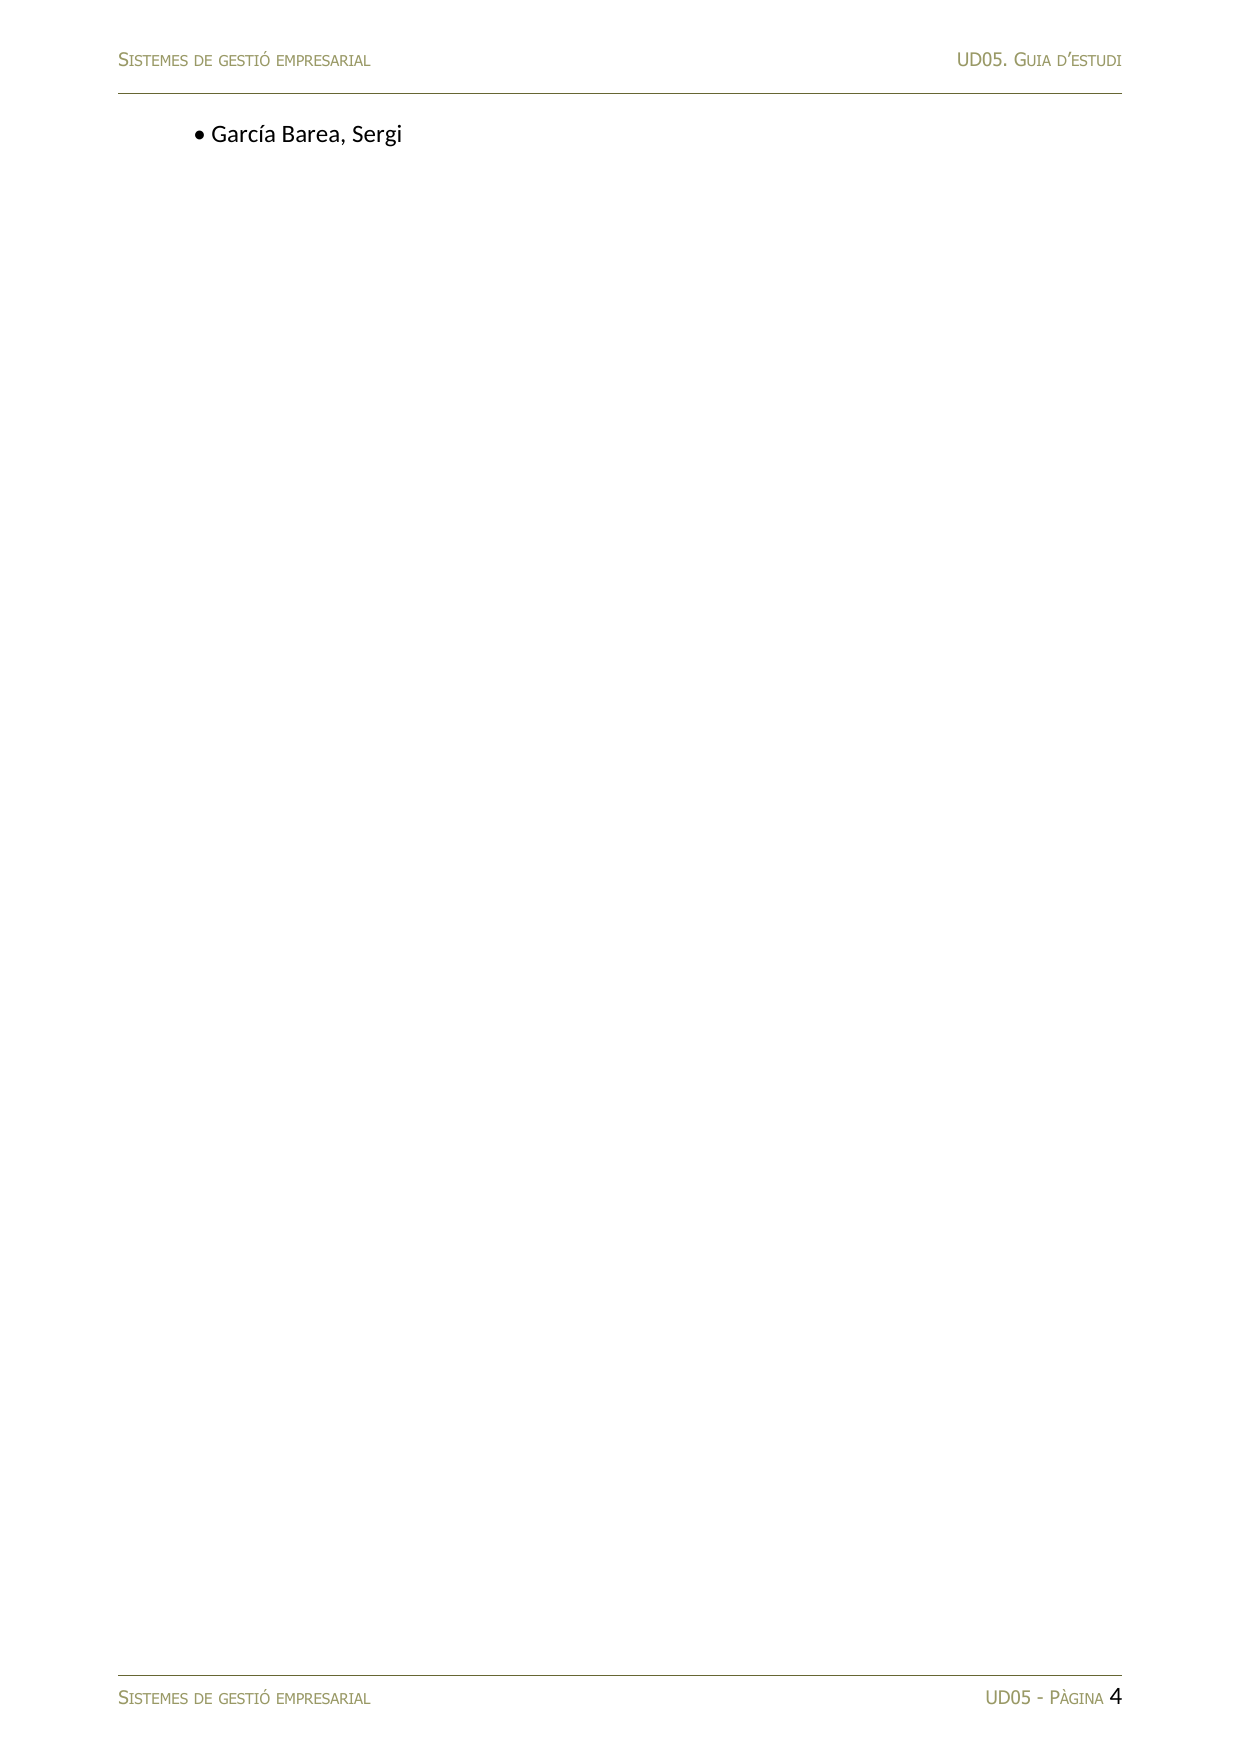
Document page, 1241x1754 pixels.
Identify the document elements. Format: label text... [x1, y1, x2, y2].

text • García Barea, Sergi [118, 118, 1122, 148]
